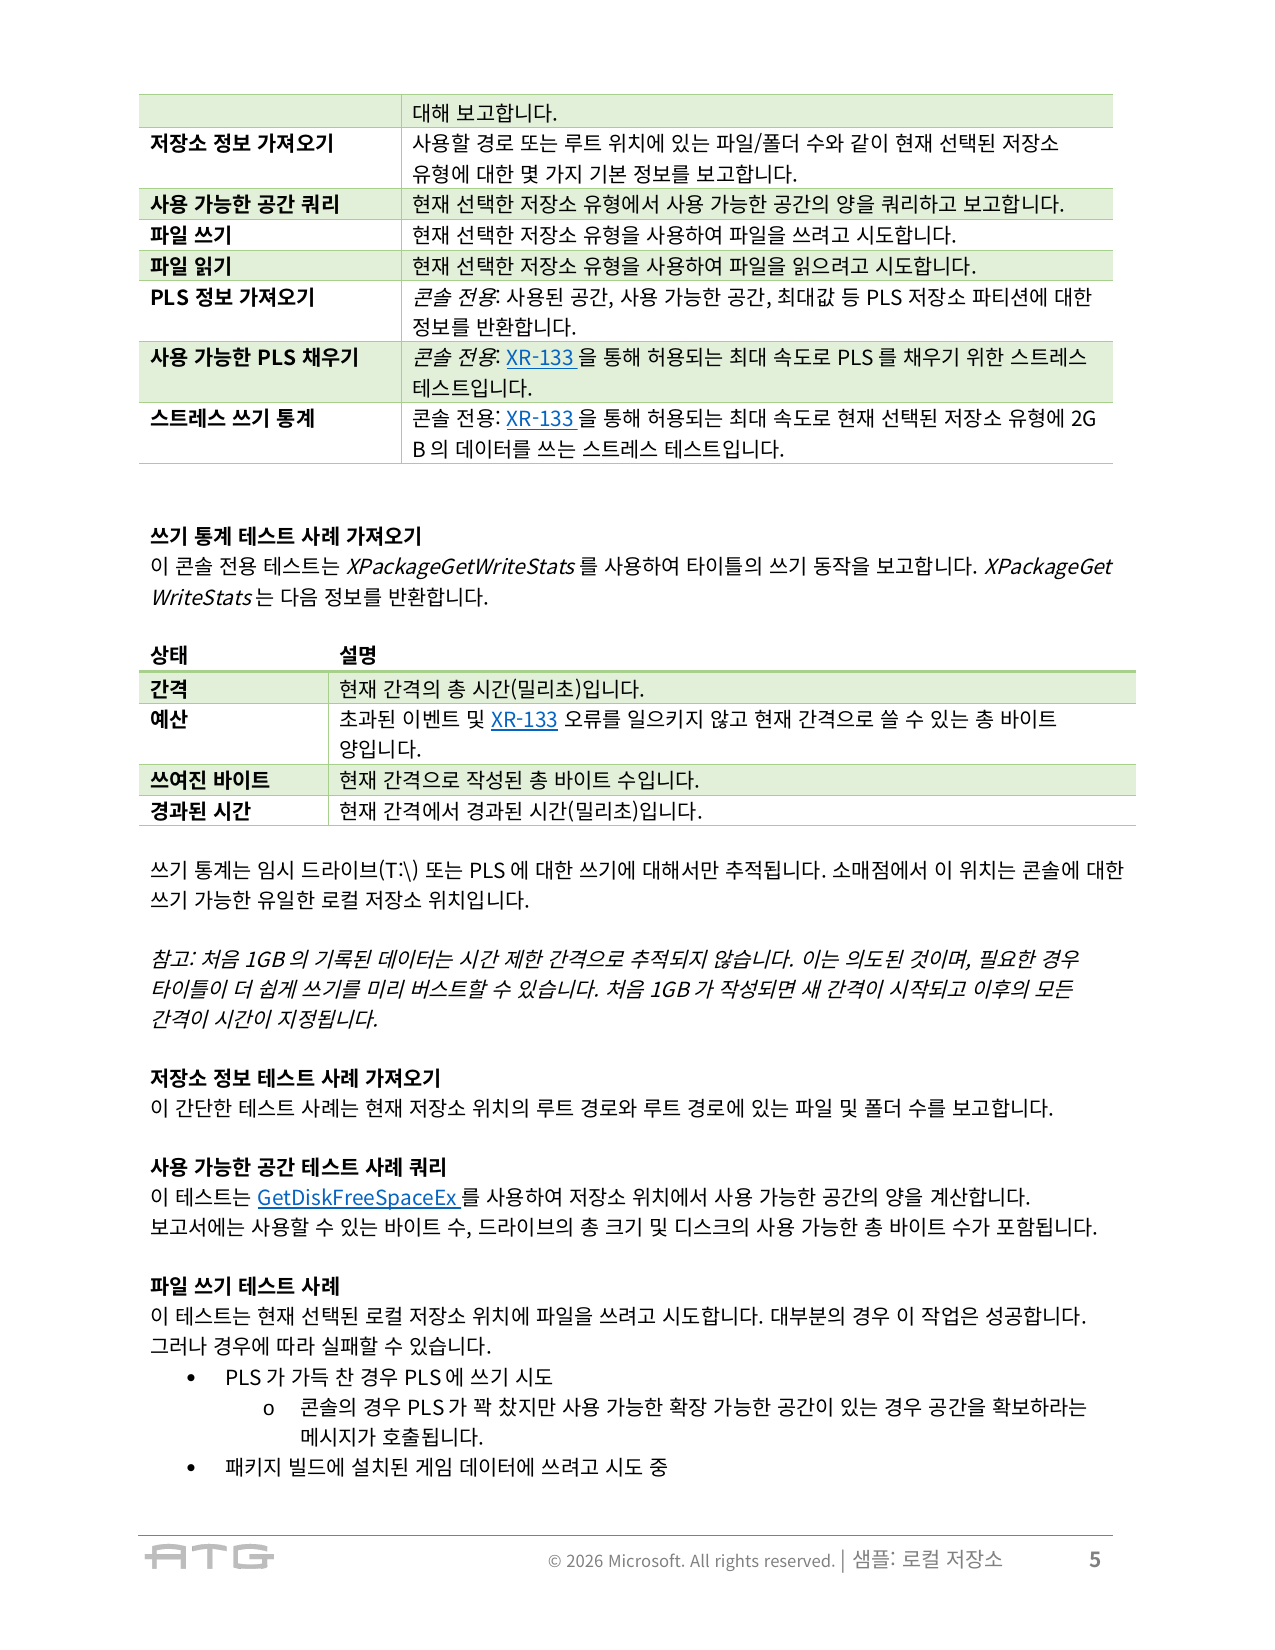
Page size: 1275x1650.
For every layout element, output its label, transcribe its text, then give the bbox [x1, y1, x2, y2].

text 쓰기 통계는 임시 드라이브(T:\) 또는 PLS에 대한 쓰기에 대해서만 추적됩니다. 소매점에서 이 위치는 콘솔에 대한 쓰기 가능한 유일한 로컬 저장소 위치입니다. [150, 854, 1125, 915]
list 콘솔의 경우 PLS가 꽉 찼지만 사용 가능한 확장 가능한 공간이 있는 경우 공간을 확보하라는 메시지가 호출됩니다. [262, 1391, 1125, 1452]
table_header 상태 [139, 640, 328, 670]
text 이 테스트는 GetDiskFreeSpaceEx를 사용하여 저장소 위치에서 사용 가능한 공간의 양을 계산합니다. 보고서에는 사용할 수 있는 바이트 수, 드라이브의 총 크기 및 디스크의 사용 가능한 총 바이트 수가 포함됩니다. [150, 1181, 1125, 1242]
table_cell 현재 간격의 총 시간(밀리초)입니다. [329, 673, 1136, 703]
table_cell 쓰여진 바이트 [139, 765, 328, 795]
text 참고: 처음 1GB의 기록된 데이터는 시간 제한 간격으로 추적되지 않습니다. 이는 의도된 것이며, 필요한 경우 타이틀이 더 쉽게 쓰기를 미리 버스트할 수 있습니다. 처음 1GB가 작성되면 새 간격이 시작되고 이후의 모든 간격이 시간이 지정됩니다. [150, 943, 1125, 1034]
table_cell 콘솔 전용: 사용된 공간, 사용 가능한 공간, 최대값 등 PLS 저장소 파티션에 대한 정보를 반환합니다. [402, 281, 1113, 341]
table_cell 사용할 경로 또는 루트 위치에 있는 파일/폴더 수와 같이 현재 선택된 저장소 유형에 대한 몇 가지 기본 정보를 보고합니다. [402, 128, 1113, 188]
list 패키지 빌드에 설치된 게임 데이터에 쓰려고 시도 중 [187, 1452, 1125, 1482]
table_cell 콘솔 전용: XR-133을 통해 허용되는 최대 속도로 현재 선택된 저장소 유형에 2GB의 데이터를 쓰는 스트레스 테스트입니다. [402, 403, 1113, 463]
table_cell 현재 선택한 저장소 유형에서 사용 가능한 공간의 양을 쿼리하고 보고합니다. [402, 189, 1113, 219]
text 이 간단한 테스트 사례는 현재 저장소 위치의 루트 경로와 루트 경로에 있는 파일 및 폴더 수를 보고합니다. [150, 1092, 1125, 1123]
table_cell 현재 선택한 저장소 유형을 사용하여 파일을 쓰려고 시도합니다. [402, 220, 1113, 249]
list PLS가 가득 찬 경우 PLS에 쓰기 시도 [187, 1361, 1125, 1391]
table_cell 파일 읽기 [139, 251, 401, 280]
table_cell 예산 [139, 704, 328, 764]
table_cell 간격 [139, 673, 328, 703]
text 사용 가능한 공간 테스트 사례 쿼리 [150, 1151, 1125, 1181]
table_cell 콘솔 전용: XR-133을 통해 허용되는 최대 속도로 PLS를 채우기 위한 스트레스 테스트입니다. [402, 342, 1113, 402]
table_header 설명 [328, 640, 1136, 670]
table_cell 쓰기 통계 가져오기 [139, 95, 401, 127]
table_cell 파일 쓰기 [139, 220, 401, 249]
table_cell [402, 95, 1113, 127]
table_cell 사용 가능한 공간 쿼리 [139, 189, 401, 219]
text 쓰기 통계 테스트 사례 가져오기 [150, 520, 1125, 551]
table_cell 저장소 정보 가져오기 [139, 128, 401, 188]
table_cell 경과된 시간 [139, 796, 328, 825]
text 저장소 정보 테스트 사례 가져오기 [150, 1062, 1125, 1092]
table_cell 현재 선택한 저장소 유형을 사용하여 파일을 읽으려고 시도합니다. [402, 251, 1113, 280]
picture [144, 1543, 274, 1569]
text 파일 쓰기 테스트 사례 [150, 1270, 1125, 1300]
table_cell 현재 간격에서 경과된 시간(밀리초)입니다. [329, 796, 1136, 825]
table_cell 스트레스 쓰기 통계 [139, 403, 401, 463]
table_cell 현재 간격으로 작성된 총 바이트 수입니다. [329, 765, 1136, 795]
text 이 테스트는 현재 선택된 로컬 저장소 위치에 파일을 쓰려고 시도합니다. 대부분의 경우 이 작업은 성공합니다. 그러나 경우에 따라 실패할 수 있습니다. [150, 1300, 1125, 1361]
table_cell 초과된 이벤트 및 XR-133 오류를 일으키지 않고 현재 간격으로 쓸 수 있는 총 바이트 양입니다. [329, 704, 1136, 764]
text 이 콘솔 전용 테스트는 XPackageGetWriteStats를 사용하여 타이틀의 쓰기 동작을 보고합니다. XPackageGetWriteStats는 다음 정보를 반환합니다. [150, 551, 1125, 611]
table_cell 사용 가능한 PLS 채우기 [139, 342, 401, 402]
table_cell PLS 정보 가져오기 [139, 281, 401, 341]
